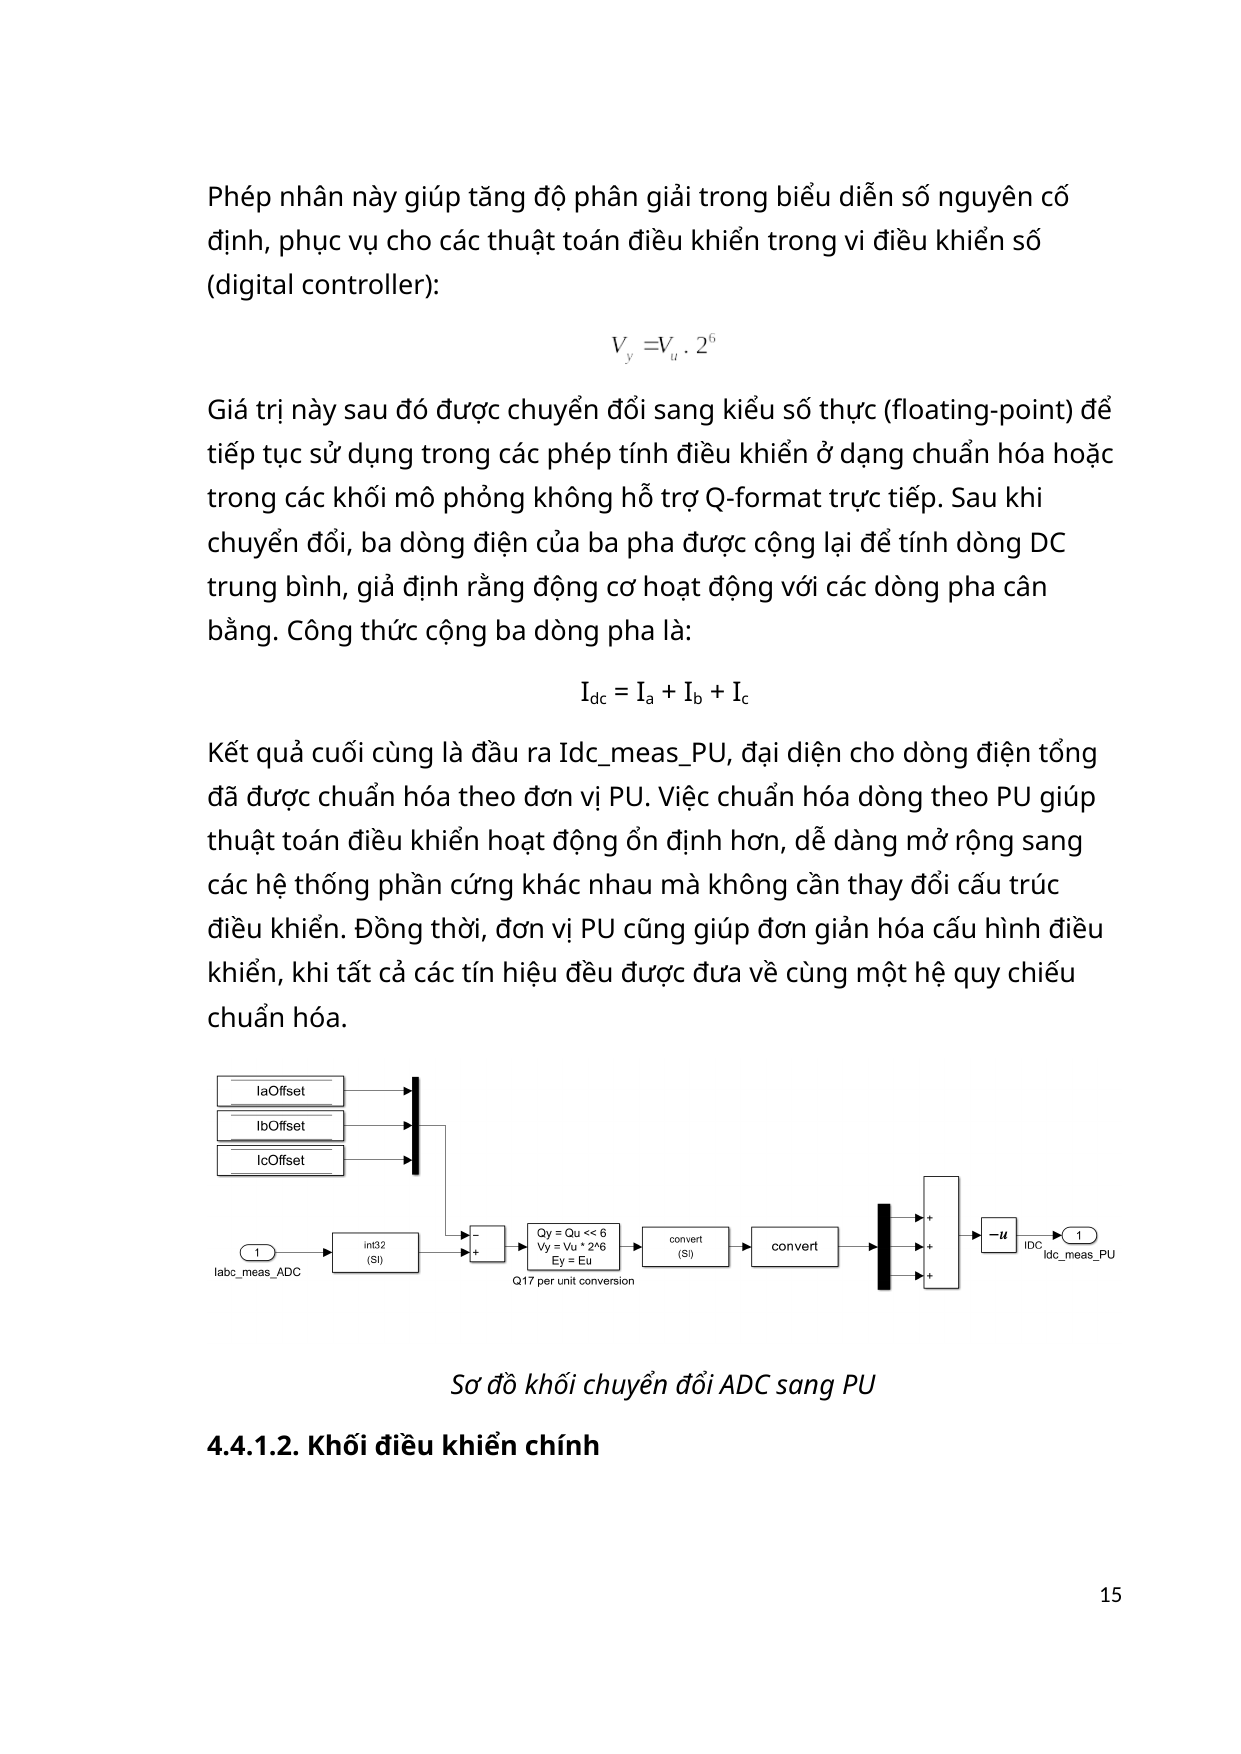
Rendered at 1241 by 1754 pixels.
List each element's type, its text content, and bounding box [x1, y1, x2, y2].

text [207, 177, 1122, 302]
text Idc = Ia + Ib + Ic [207, 672, 1122, 709]
text Giá trị này sau đó được chuyển đổi sang kiểu số thực (floating-point) để tiếp tục sử dụng trong các phép tính điều khiển ở dạng chuẩn hóa hoặc trong các khối mô phỏng không hỗ trợ Q-format trực tiếp. Sau khi chuyển đổi, ba dòng điện của ba pha được cộng lại để tính dòng DC trung bình, giả định rằng động cơ hoạt động với các dòng pha cân bằng. Công thức cộng ba dòng pha là: [207, 391, 1122, 648]
picture [206, 1058, 1123, 1344]
text Sơ đồ khối chuyển đổi ADC sang PU [207, 1365, 1122, 1402]
text 4.4.1.2. Khối điều khiển chính [207, 1426, 1122, 1463]
text Kết quả cuối cùng là đầu ra Idc_meas_PU, đại diện cho dòng điện tổng đã được chuẩn hóa theo đơn vị PU. Việc chuẩn hóa dòng theo PU giúp thuật toán điều khiển hoạt động ổn định hơn, dễ dàng mở rộng sang các hệ thống phần cứng khác nhau mà không cần thay đổi cấu trúc điều khiển. Đồng thời, đơn vị PU cũng giúp đơn giản hóa cấu hình điều khiển, khi tất cả các tín hiệu đều được đưa về cùng một hệ quy chiếu chuẩn hóa. [207, 733, 1122, 1035]
